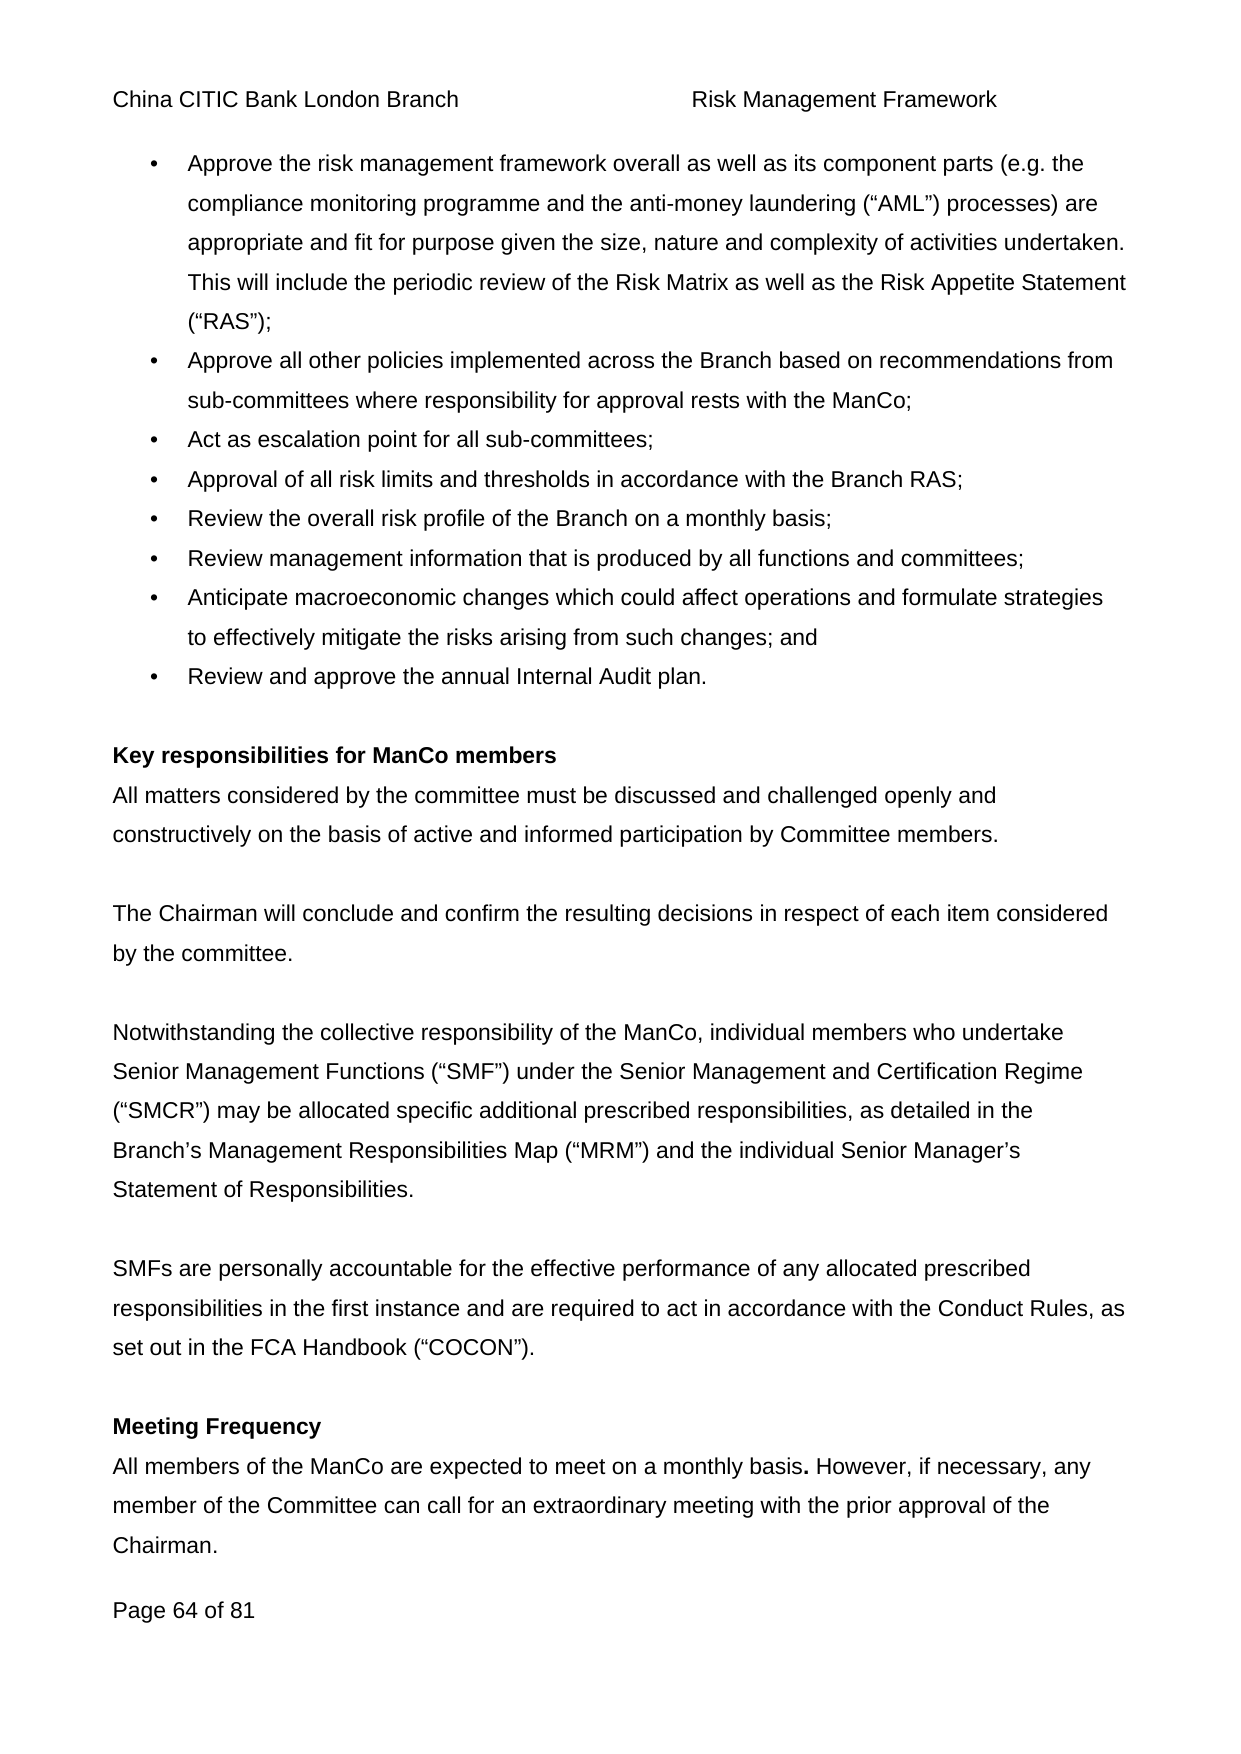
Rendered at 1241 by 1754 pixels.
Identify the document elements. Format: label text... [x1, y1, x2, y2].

text All matters considered by the committee must be discussed and challenged openly and constructively on the basis of active and informed participation by Committee members. [112, 782, 1128, 847]
text The Chairman will conclude and confirm the resulting decisions in respect of each item considered by the committee. [112, 900, 1128, 966]
list Approve all other policies implemented across the Branch based on recommendations from sub-committees where responsibility for approval rests with the ManCo; [150, 347, 1128, 413]
text Meeting Frequency [112, 1413, 1128, 1440]
text Notwithstanding the collective responsibility of the ManCo, individual members who undertake Senior Management Functions (“SMF”) under the Senior Management and Certification Regime (“SMCR”) may be allocated specific additional prescribed responsibilities, as detailed in the Branch’s Management Responsibilities Map (“MRM”) and the individual Senior Manager’s Statement of Responsibilities. [112, 1018, 1128, 1203]
text All members of the ManCo are expected to meet on a monthly basis. However, if necessary, any member of the Committee can call for an extraordinary meeting with the prior approval of the Chairman. [112, 1453, 1128, 1558]
list Approve the risk management framework overall as well as its component parts (e.g. the compliance monitoring programme and the anti-money laundering (“AML”) processes) are appropriate and fit for purpose given the size, nature and complexity of activities undertaken. This will include the periodic review of the Risk Matrix as well as the Risk Appetite Statement (“RAS”); [150, 150, 1128, 334]
text Key responsibilities for ManCo members [112, 742, 1128, 768]
list Review the overall risk profile of the Branch on a monthly basis; [150, 505, 1128, 532]
list Anticipate macroeconomic changes which could affect operations and formulate strategies to effectively mitigate the risks arising from such changes; and [150, 584, 1128, 650]
list Act as escalation point for all sub-committees; [150, 426, 1128, 453]
list Review and approve the annual Internal Audit plan. [150, 663, 1128, 689]
text SMFs are personally accountable for the effective performance of any allocated prescribed responsibilities in the first instance and are required to act in accordance with the Conduct Rules, as set out in the FCA Handbook (“COCON”). [112, 1255, 1128, 1361]
list Review management information that is produced by all functions and committees; [150, 545, 1128, 571]
list Approval of all risk limits and thresholds in accordance with the Branch RAS; [150, 466, 1128, 492]
